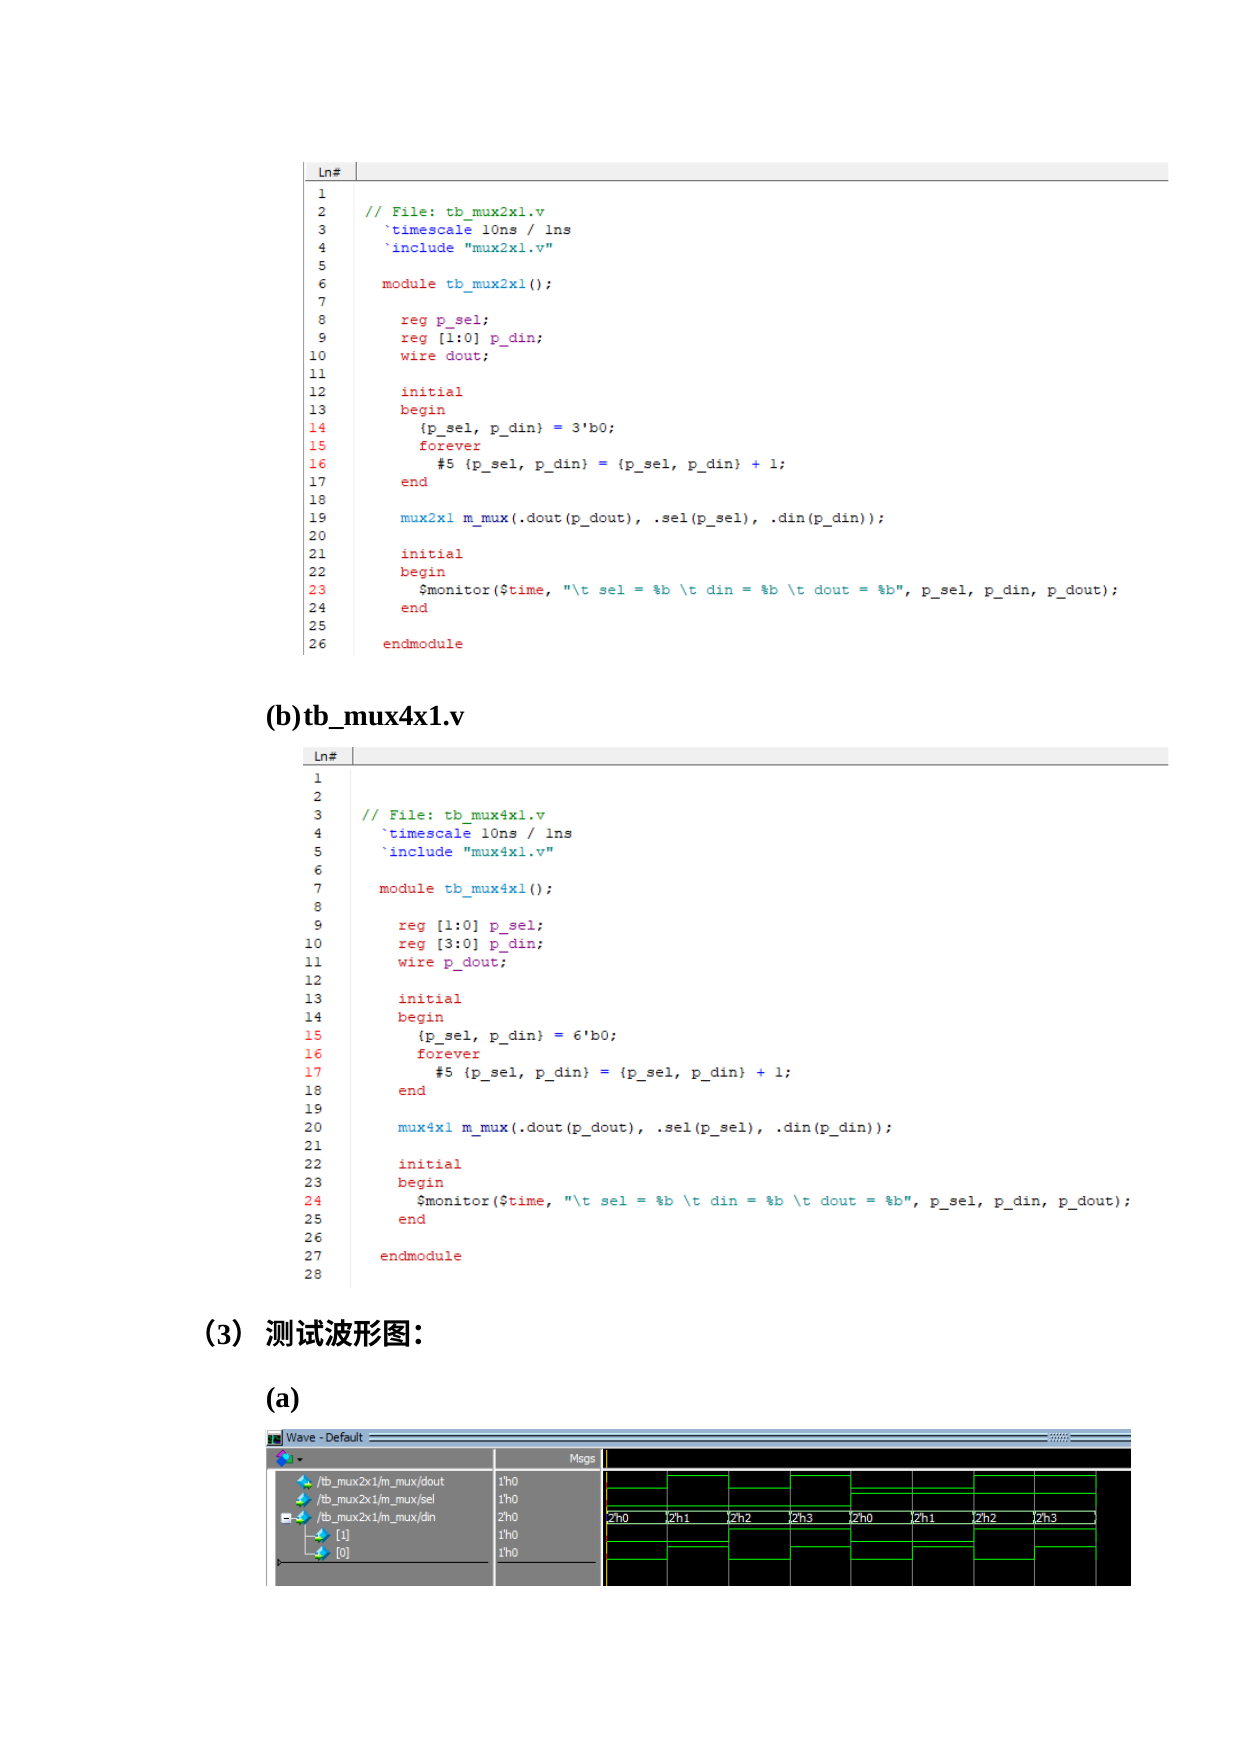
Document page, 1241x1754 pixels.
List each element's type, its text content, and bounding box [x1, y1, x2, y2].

picture [303, 162, 1169, 655]
picture [303, 747, 1169, 1288]
list (a) [266, 1364, 1053, 1429]
picture [265, 1429, 1131, 1586]
list 测试波形图： [187, 1299, 1053, 1364]
list tb_mux4x1.v [266, 682, 1053, 747]
